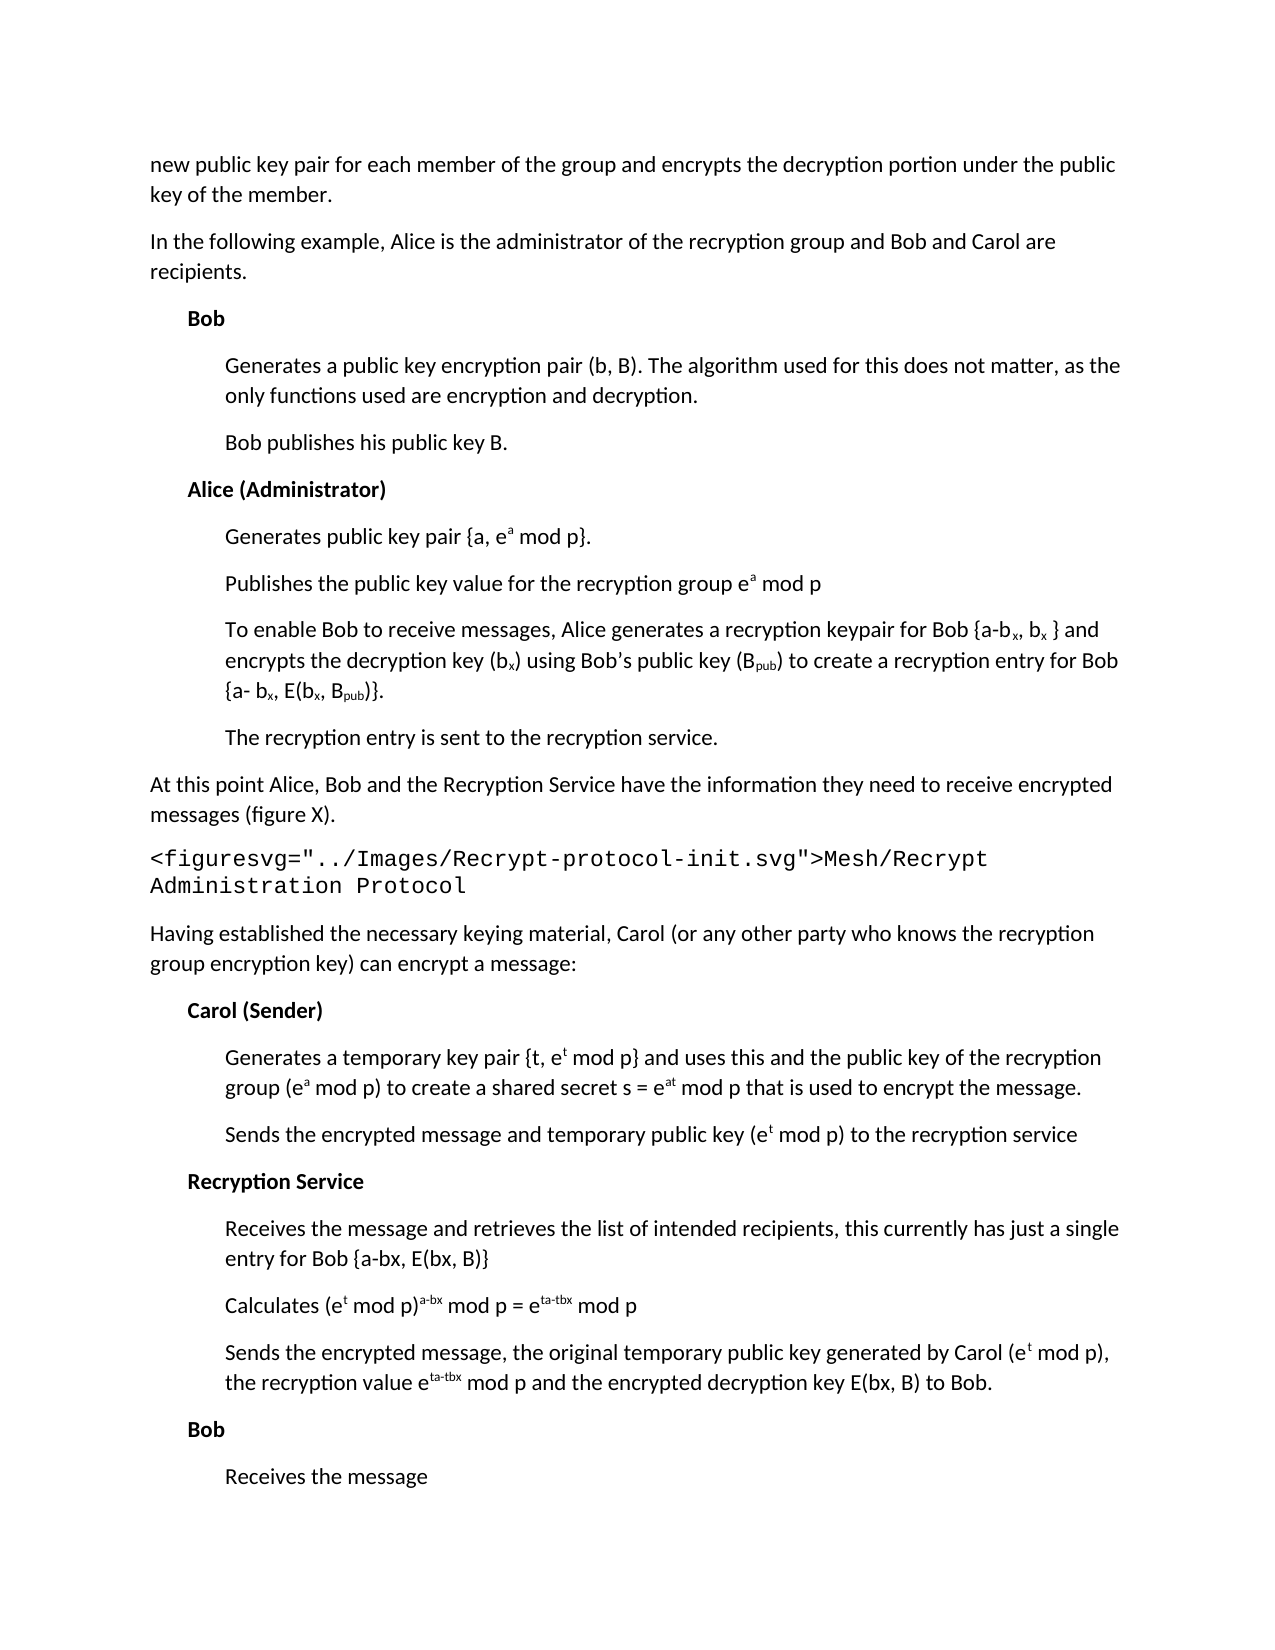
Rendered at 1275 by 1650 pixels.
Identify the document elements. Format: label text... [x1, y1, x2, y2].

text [150, 150, 1125, 208]
text Having established the necessary keying material, Carol (or any other party who knows the recryption group encryption key) can encrypt a message: [150, 919, 1125, 978]
text Recryption Service [187, 1167, 1125, 1195]
text Carol (Sender) [187, 996, 1125, 1024]
text Sends the encrypted message, the original temporary public key generated by Carol (et mod p), the recryption value eta-tbx mod p and the encrypted decryption key E(bx, B) to Bob. [225, 1338, 1125, 1396]
text Generates public key pair {a, ea mod p}. [225, 522, 1125, 550]
text In the following example, Alice is the administrator of the recryption group and Bob and Carol are recipients. [150, 227, 1125, 285]
text Generates a temporary key pair {t, et mod p} and uses this and the public key of the recryption group (ea mod p) to create a shared secret s = eat mod p that is used to encrypt the message. [225, 1043, 1125, 1102]
text Alice (Administrator) [187, 475, 1125, 503]
text Bob publishes his public key B. [225, 428, 1125, 456]
text Calculates (et mod p)a-bx mod p = eta-tbx mod p [225, 1291, 1125, 1319]
text At this point Alice, Bob and the Recryption Service have the information they need to receive encrypted messages (figure X). [150, 770, 1125, 828]
text The recryption entry is sent to the recryption service. [225, 723, 1125, 751]
text Generates a public key encryption pair (b, B). The algorithm used for this does not matter, as the only functions used are encryption and decryption. [225, 351, 1125, 409]
text To enable Bob to receive messages, Alice generates a recryption keypair for Bob {a-bx, bx } and encrypts the decryption key (bx) using Bob’s public key (Bpub) to create a recryption entry for Bob {a- bx, E(bx, Bpub)}. [225, 616, 1125, 704]
text Publishes the public key value for the recryption group ea mod p [225, 569, 1125, 597]
text Bob [187, 304, 1125, 332]
text Bob [187, 1415, 1125, 1443]
text Receives the message and retrieves the list of intended recipients, this currently has just a single entry for Bob {a-bx, E(bx, B)} [225, 1214, 1125, 1272]
text <figuresvg="../Images/Recrypt-protocol-init.svg">Mesh/Recrypt Administration Protocol [150, 847, 1125, 901]
text Receives the message [225, 1462, 1125, 1490]
text Sends the encrypted message and temporary public key (et mod p) to the recryption service [225, 1120, 1125, 1148]
